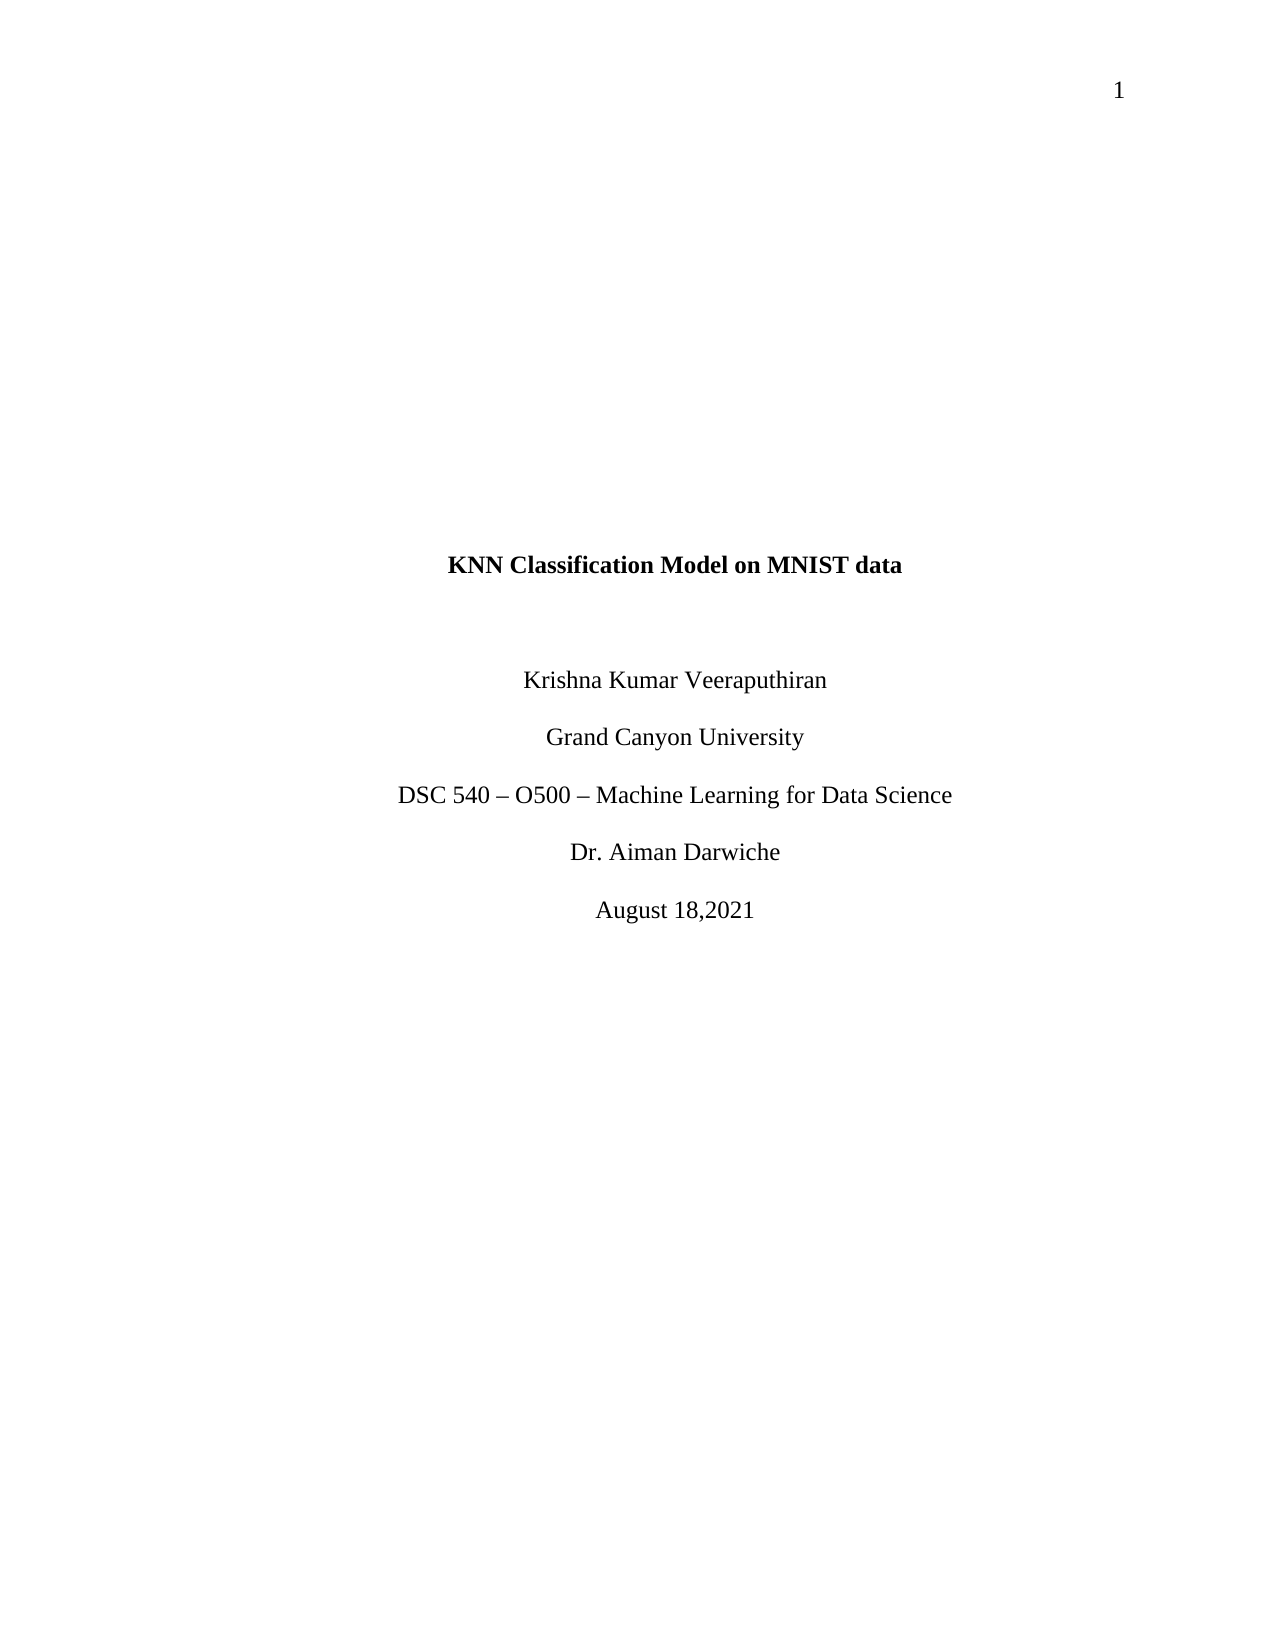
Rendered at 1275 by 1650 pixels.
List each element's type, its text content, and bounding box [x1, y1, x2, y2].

text Krishna Kumar Veeraputhiran [150, 665, 1125, 694]
text Grand Canyon University [150, 722, 1125, 751]
subtitle KNN Classification Model on MNIST data [150, 550, 1125, 579]
text Dr. Aiman Darwiche [150, 837, 1125, 866]
text DSC 540 – O500 – Machine Learning for Data Science [150, 780, 1125, 809]
text August 18,2021 [150, 895, 1125, 924]
